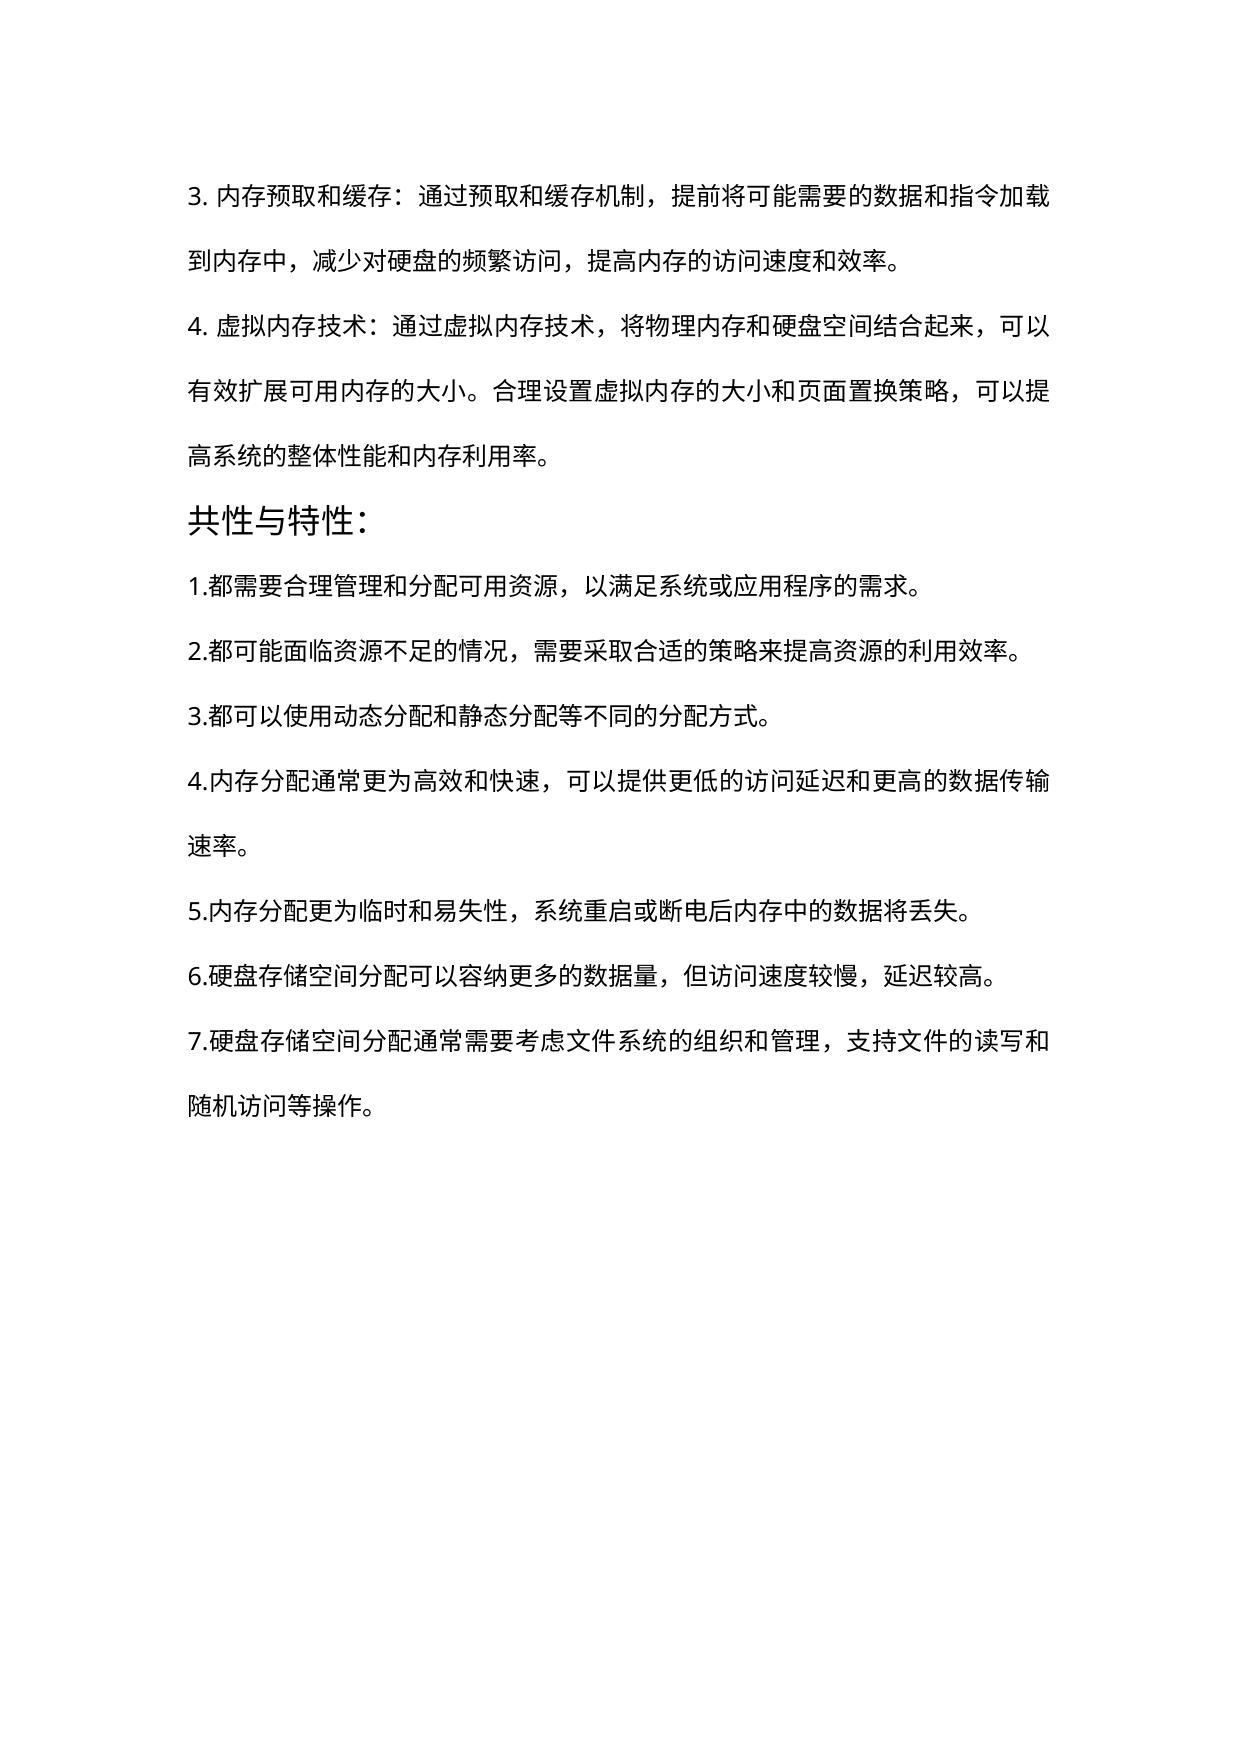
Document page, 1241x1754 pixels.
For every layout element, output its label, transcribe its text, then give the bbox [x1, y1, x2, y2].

text 1.都需要合理管理和分配可用资源，以满足系统或应用程序的需求。 [187, 552, 1053, 617]
text 6.硬盘存储空间分配可以容纳更多的数据量，但访问速度较慢，延迟较高。 [187, 942, 1053, 1007]
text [187, 162, 1053, 487]
text 4.内存分配通常更为高效和快速，可以提供更低的访问延迟和更高的数据传输速率。 [187, 747, 1053, 877]
text 7.硬盘存储空间分配通常需要考虑文件系统的组织和管理，支持文件的读写和随机访问等操作。 [187, 1007, 1053, 1137]
text 5.内存分配更为临时和易失性，系统重启或断电后内存中的数据将丢失。 [187, 877, 1053, 942]
text 2.都可能面临资源不足的情况，需要采取合适的策略来提高资源的利用效率。 [187, 617, 1053, 682]
text 3.都可以使用动态分配和静态分配等不同的分配方式。 [187, 682, 1053, 747]
text 共性与特性： [187, 487, 1053, 552]
